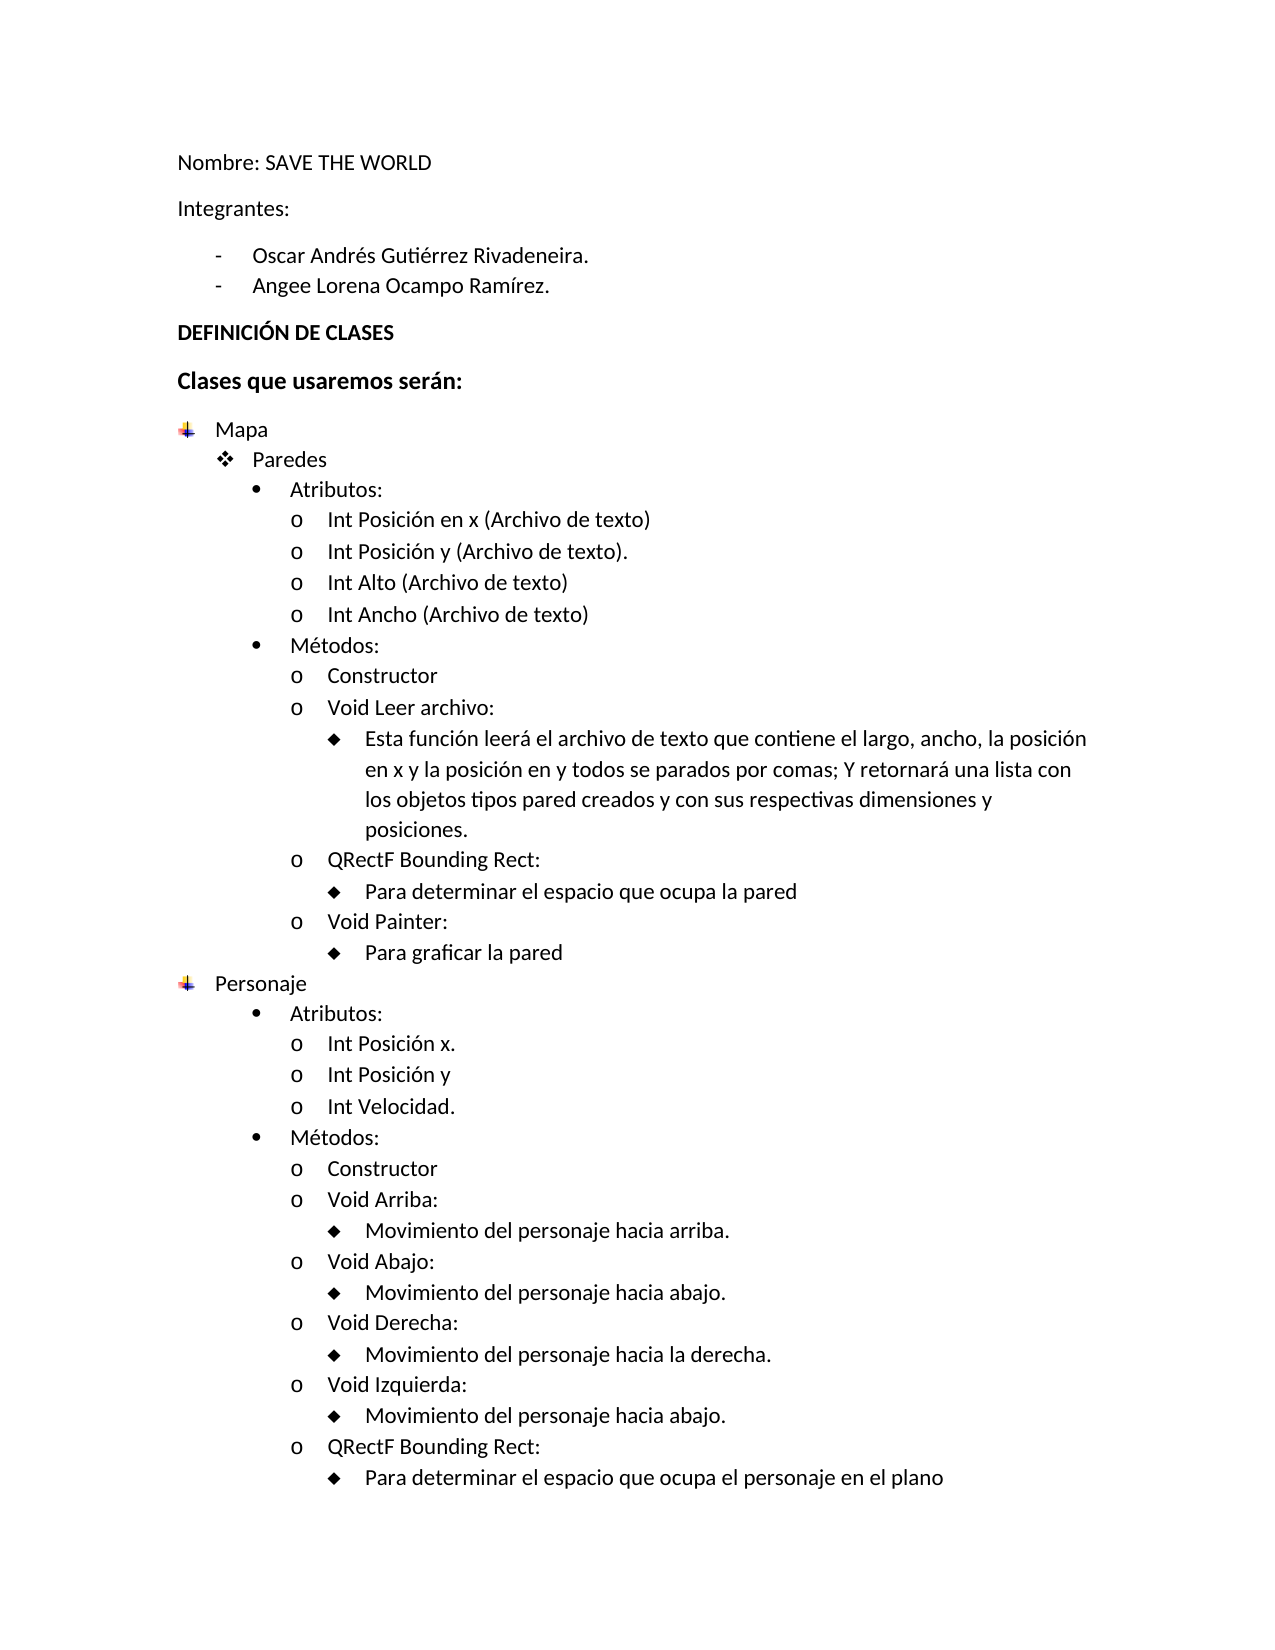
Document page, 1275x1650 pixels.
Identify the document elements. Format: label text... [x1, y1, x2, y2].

list Movimiento del personaje hacia arriba. [327, 1217, 1098, 1244]
list Int Ancho (Archivo de texto) [290, 600, 1098, 629]
text DEFINICIÓN DE CLASES [177, 318, 1098, 346]
list Void Leer archivo: [290, 693, 1098, 722]
picture [178, 974, 195, 991]
list Int Alto (Archivo de texto) [290, 568, 1098, 598]
list Atributos: [252, 999, 1098, 1027]
list Mapa [177, 415, 1098, 443]
list Int Posición en x (Archivo de texto) [290, 506, 1098, 535]
picture [178, 420, 195, 438]
text Nombre: SAVE THE WORLD [177, 148, 1098, 176]
list QRectF Bounding Rect: [290, 1432, 1098, 1461]
list Movimiento del personaje hacia la derecha. [327, 1340, 1098, 1368]
list Movimiento del personaje hacia abajo. [327, 1402, 1098, 1429]
list Void Derecha: [290, 1308, 1098, 1338]
list Métodos: [252, 631, 1098, 659]
list Int Posición y [290, 1061, 1098, 1090]
text Integrantes: [177, 194, 1098, 222]
list Angee Lorena Ocampo Ramírez. [215, 272, 1098, 299]
list Para graficar la pared [327, 938, 1098, 966]
list Constructor [290, 1154, 1098, 1183]
list Paredes [215, 445, 1098, 473]
list Atributos: [252, 475, 1098, 503]
list Para determinar el espacio que ocupa el personaje en el plano [327, 1463, 1098, 1491]
list Void Izquierda: [290, 1370, 1098, 1399]
list Constructor [290, 662, 1098, 691]
text Clases que usaremos serán: [177, 365, 1098, 396]
list Personaje [177, 969, 1098, 997]
list Int Posición x. [290, 1029, 1098, 1058]
list Movimiento del personaje hacia abajo. [327, 1278, 1098, 1306]
list Int Velocidad. [290, 1092, 1098, 1121]
list Void Painter: [290, 907, 1098, 936]
list Int Posición y (Archivo de texto). [290, 537, 1098, 566]
list Métodos: [252, 1123, 1098, 1151]
list Esta función leerá el archivo de texto que contiene el largo, ancho, la posición en x y la posición en y todos se parados por comas; Y retornará una lista con los objetos tipos pared creados y con sus respectivas dimensiones y posiciones. [327, 724, 1098, 843]
list Void Arriba: [290, 1185, 1098, 1214]
list QRectF Bounding Rect: [290, 845, 1098, 874]
list Oscar Andrés Gutiérrez Rivadeneira. [215, 241, 1098, 269]
list Para determinar el espacio que ocupa la pared [327, 877, 1098, 905]
list Void Abajo: [290, 1247, 1098, 1276]
